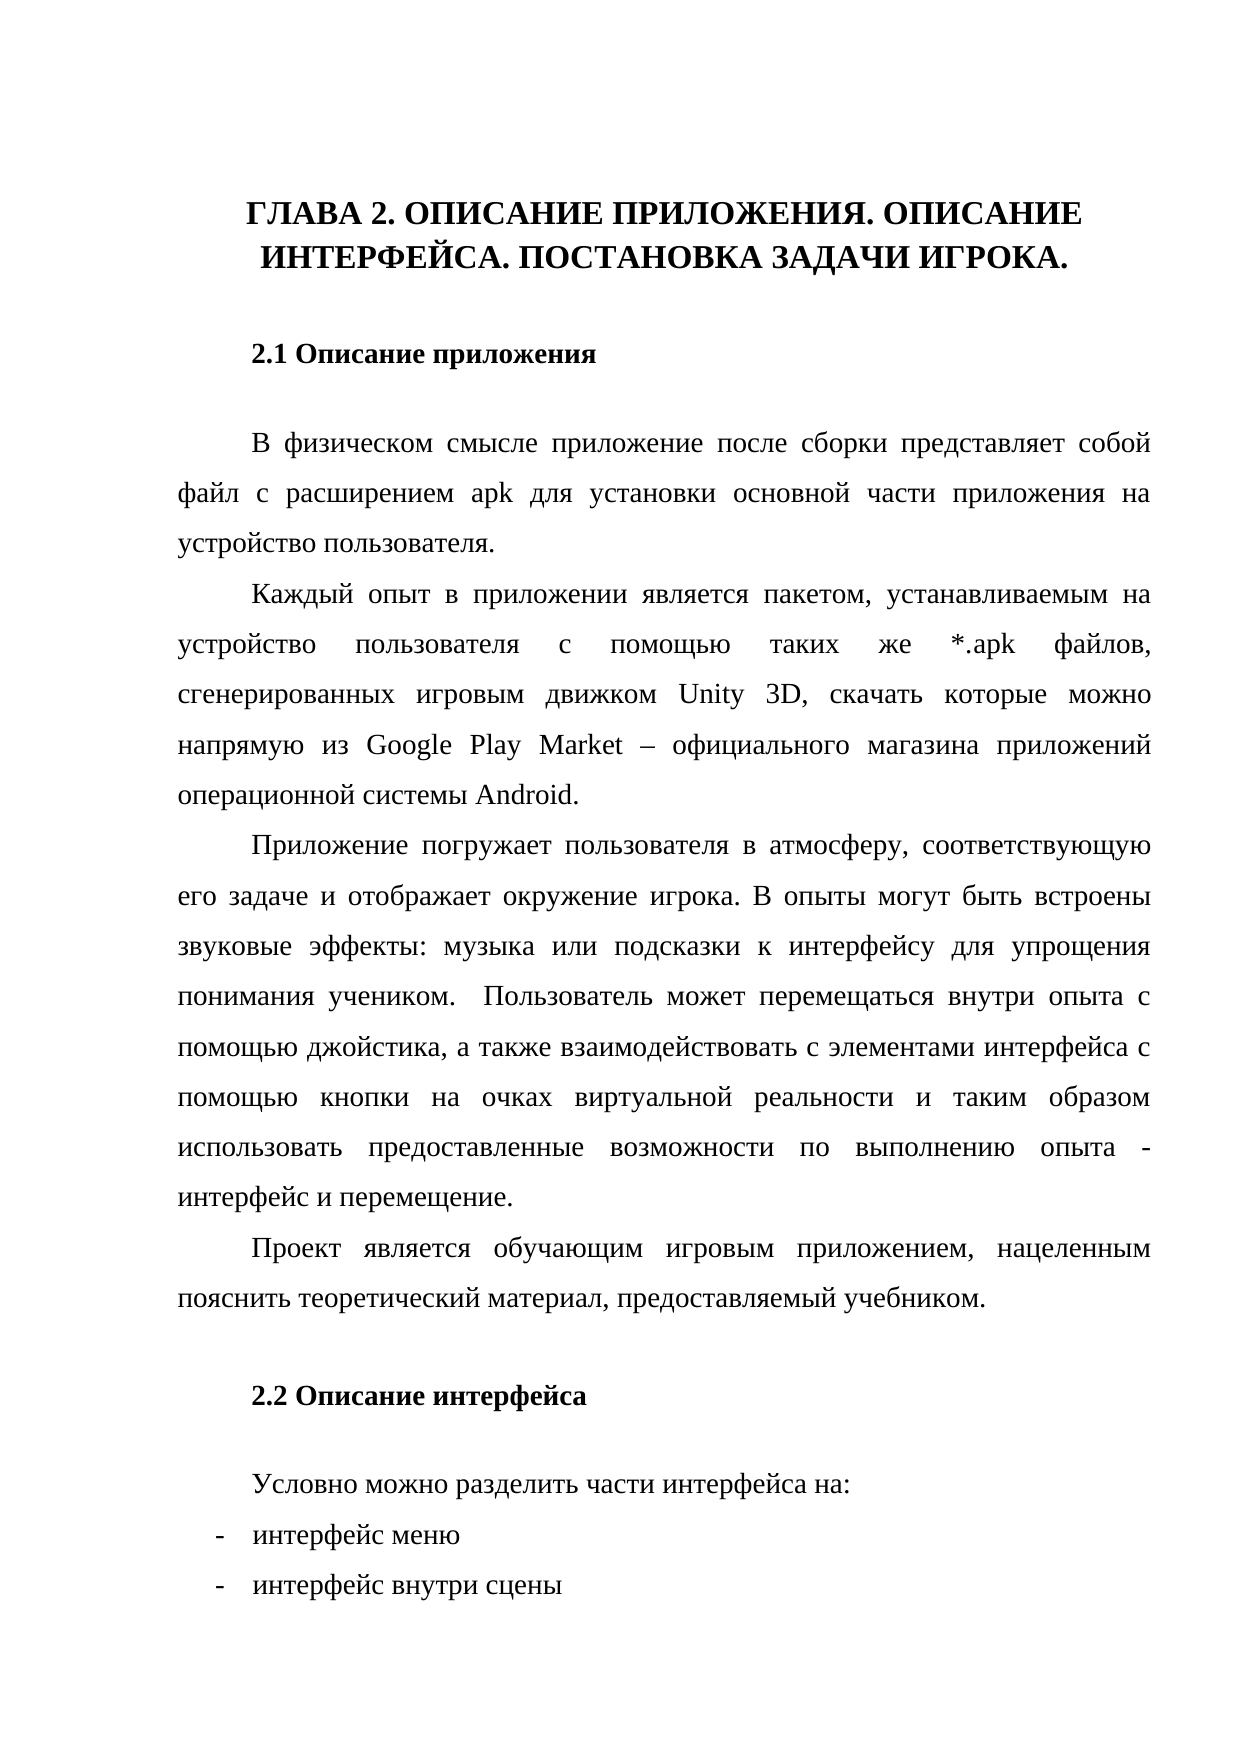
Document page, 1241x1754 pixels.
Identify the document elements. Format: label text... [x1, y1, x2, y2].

text Условно можно разделить части интерфейса на: [177, 1467, 1152, 1500]
text Проект является обучающим игровым приложением, нацеленным пояснить теоретический материал, предоставляемый учебником. [177, 1230, 1152, 1314]
text Приложение погружает пользователя в атмосферу, соответствующую его задаче и отображает окружение игрока. В опыты могут быть встроены звуковые эффекты: музыка или подсказки к интерфейсу для упрощения понимания учеником. Пользователь может перемещаться внутри опыта с помощью джойстика, а также взаимодействовать с элементами интерфейса с помощью кнопки на очках виртуальной реальности и таким образом использовать предоставленные возможности по выполнению опыта - интерфейс и перемещение. [177, 827, 1152, 1213]
list интерфейс меню [215, 1517, 1152, 1551]
subtitle ГЛАВА 2. ОПИСАНИЕ ПРИЛОЖЕНИЯ. ОПИСАНИЕ ИНТЕРФЕЙСА. ПОСТАНОВКА ЗАДАЧИ ИГРОКА. [177, 193, 1152, 276]
subtitle 2.1 Описание приложения [177, 336, 1152, 369]
text Каждый опыт в приложении является пакетом, устанавливаемым на устройство пользователя с помощью таких же *.apk файлов, сгенерированных игровым движком Unity 3D, скачать которые можно напрямую из Google Play Market – официального магазина приложений операционной системы Android. [177, 576, 1152, 811]
subtitle 2.2 Описание интерфейса [177, 1378, 1152, 1411]
list интерфейс внутри сцены [215, 1567, 1152, 1601]
text В физическом смысле приложение после сборки представляет собой файл с расширением apk для установки основной части приложения на устройство пользователя. [177, 425, 1152, 559]
